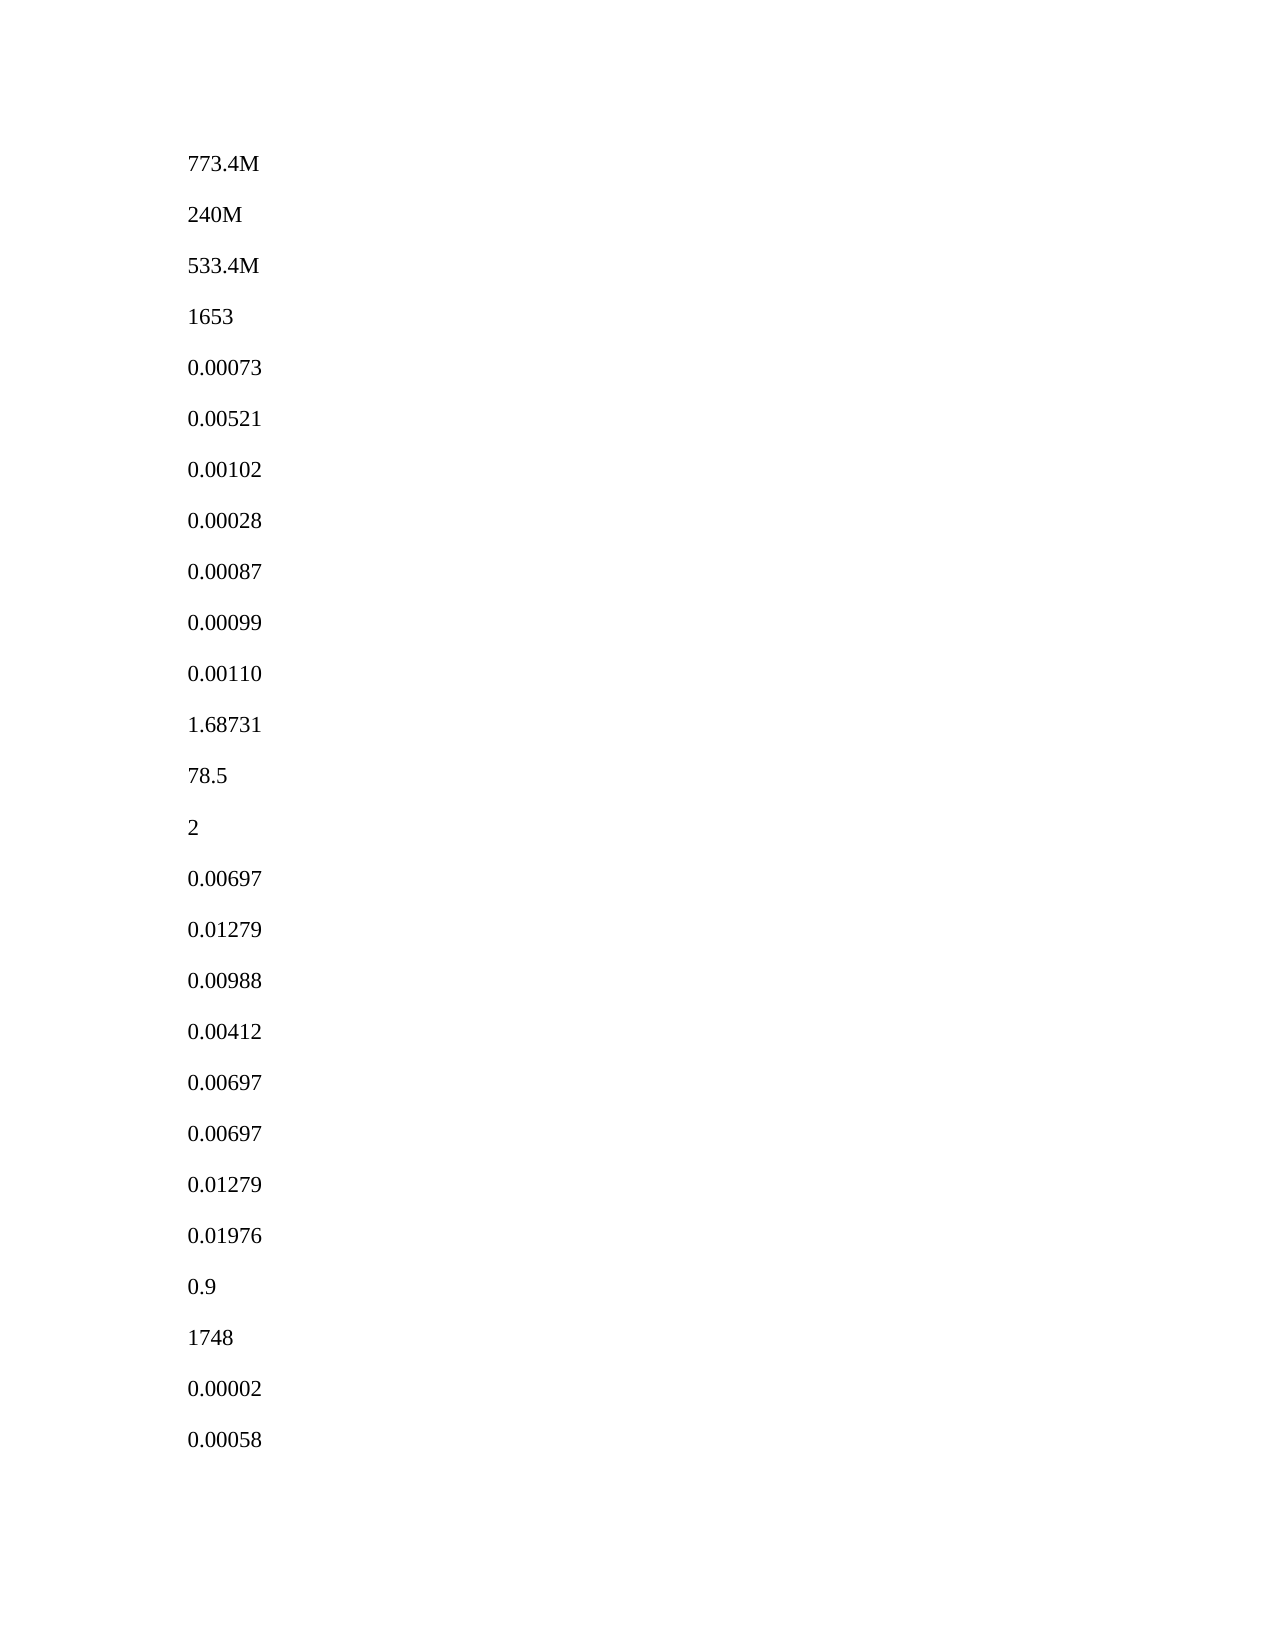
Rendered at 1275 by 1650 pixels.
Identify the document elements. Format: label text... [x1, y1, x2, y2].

table_cell 0.00102 [176, 456, 1076, 507]
table_cell 2 [176, 814, 1076, 864]
table_cell 0.00988 [176, 967, 1076, 1018]
table_cell 240M [176, 201, 1076, 252]
table_cell 0.00697 [176, 865, 1076, 916]
table_cell 1.68731 [176, 711, 1076, 762]
table_cell 0.00697 [176, 1069, 1076, 1120]
table_cell 0.00087 [176, 558, 1076, 609]
table_cell 0.00110 [176, 660, 1076, 711]
table_header 773.4M [176, 150, 1076, 201]
table_cell 1653 [176, 303, 1076, 354]
table_cell 0.01279 [176, 1171, 1076, 1222]
table_cell 0.00058 [176, 1426, 1076, 1477]
table_cell 1748 [176, 1324, 1076, 1375]
table_cell 0.01279 [176, 916, 1076, 967]
table_cell 0.00521 [176, 405, 1076, 456]
table_cell 0.9 [176, 1273, 1076, 1324]
table_cell 0.00073 [176, 354, 1076, 405]
table_cell 0.00697 [176, 1120, 1076, 1171]
table_cell 0.00099 [176, 609, 1076, 660]
table_cell 0.00002 [176, 1375, 1076, 1426]
table_cell 0.00412 [176, 1018, 1076, 1069]
table_cell 78.5 [176, 763, 1076, 813]
table_cell 0.01976 [176, 1222, 1076, 1273]
table_cell 533.4M [176, 252, 1076, 303]
table_cell 0.00028 [176, 507, 1076, 558]
